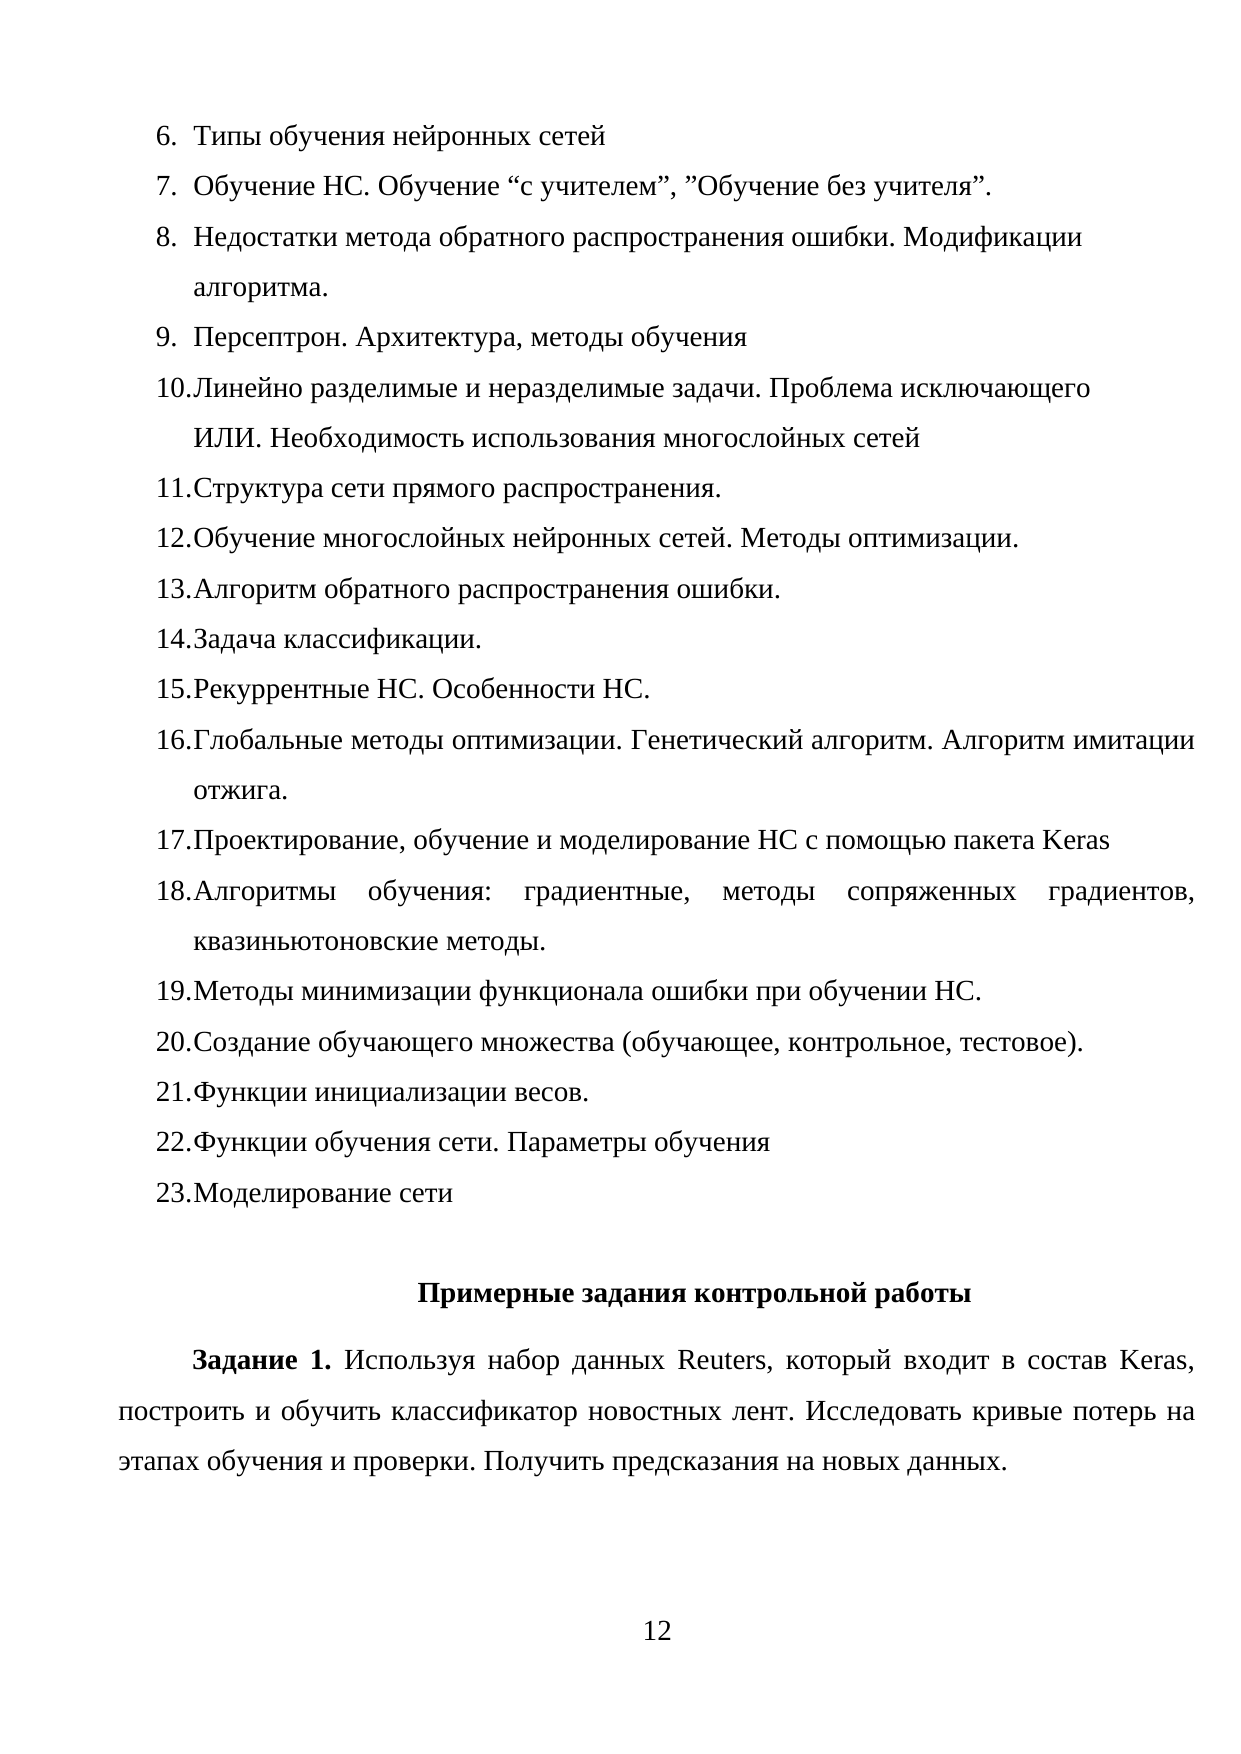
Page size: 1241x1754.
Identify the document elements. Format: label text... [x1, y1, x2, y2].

title Задание 1. Используя набор данных Reuters, который входит в состав Keras, построить и обучить классификатор новостных лент. Исследовать кривые потерь на этапах обучения и проверки. Получить предсказания на новых данных. [118, 1342, 1196, 1477]
list Создание обучающего множества (обучающее, контрольное, тестовое). [156, 1024, 1196, 1057]
text алгоритма. [193, 269, 1196, 303]
list Структура сети прямого распространения. [156, 470, 1196, 504]
list Обучение НС. Обучение “с учителем”, ”Обучение без учителя”. [156, 168, 1196, 202]
list Линейно разделимые и неразделимые задачи. Проблема исключающего [156, 370, 1196, 403]
list Обучение многослойных нейронных сетей. Методы оптимизации. [156, 521, 1196, 554]
list Типы обучения нейронных сетей [156, 118, 1196, 152]
list Моделирование сети [156, 1175, 1196, 1208]
title Примерные задания контрольной работы [193, 1275, 1196, 1309]
list Методы минимизации функционала ошибки при обучении НС. [156, 973, 1196, 1007]
list Проектирование, обучение и моделирование НС с помощью пакета Keras [156, 822, 1196, 856]
list Алгоритмы обучения: градиентные, методы сопряженных градиентов, квазиньютоновские методы. [156, 873, 1196, 957]
list Функции обучения сети. Параметры обучения [156, 1124, 1196, 1158]
list Глобальные методы оптимизации. Генетический алгоритм. Алгоритм имитации отжига. [156, 722, 1196, 806]
list Задача классификации. [156, 621, 1196, 655]
list Рекуррентные НС. Особенности НС. [156, 672, 1196, 705]
list Недостатки метода обратного распространения ошибки. Модификации [156, 219, 1196, 252]
list Персептрон. Архитектура, методы обучения [156, 319, 1196, 353]
list Функции инициализации весов. [156, 1074, 1196, 1108]
list Алгоритм обратного распространения ошибки. [156, 571, 1196, 604]
text ИЛИ. Необходимость использования многослойных сетей [193, 420, 1196, 453]
